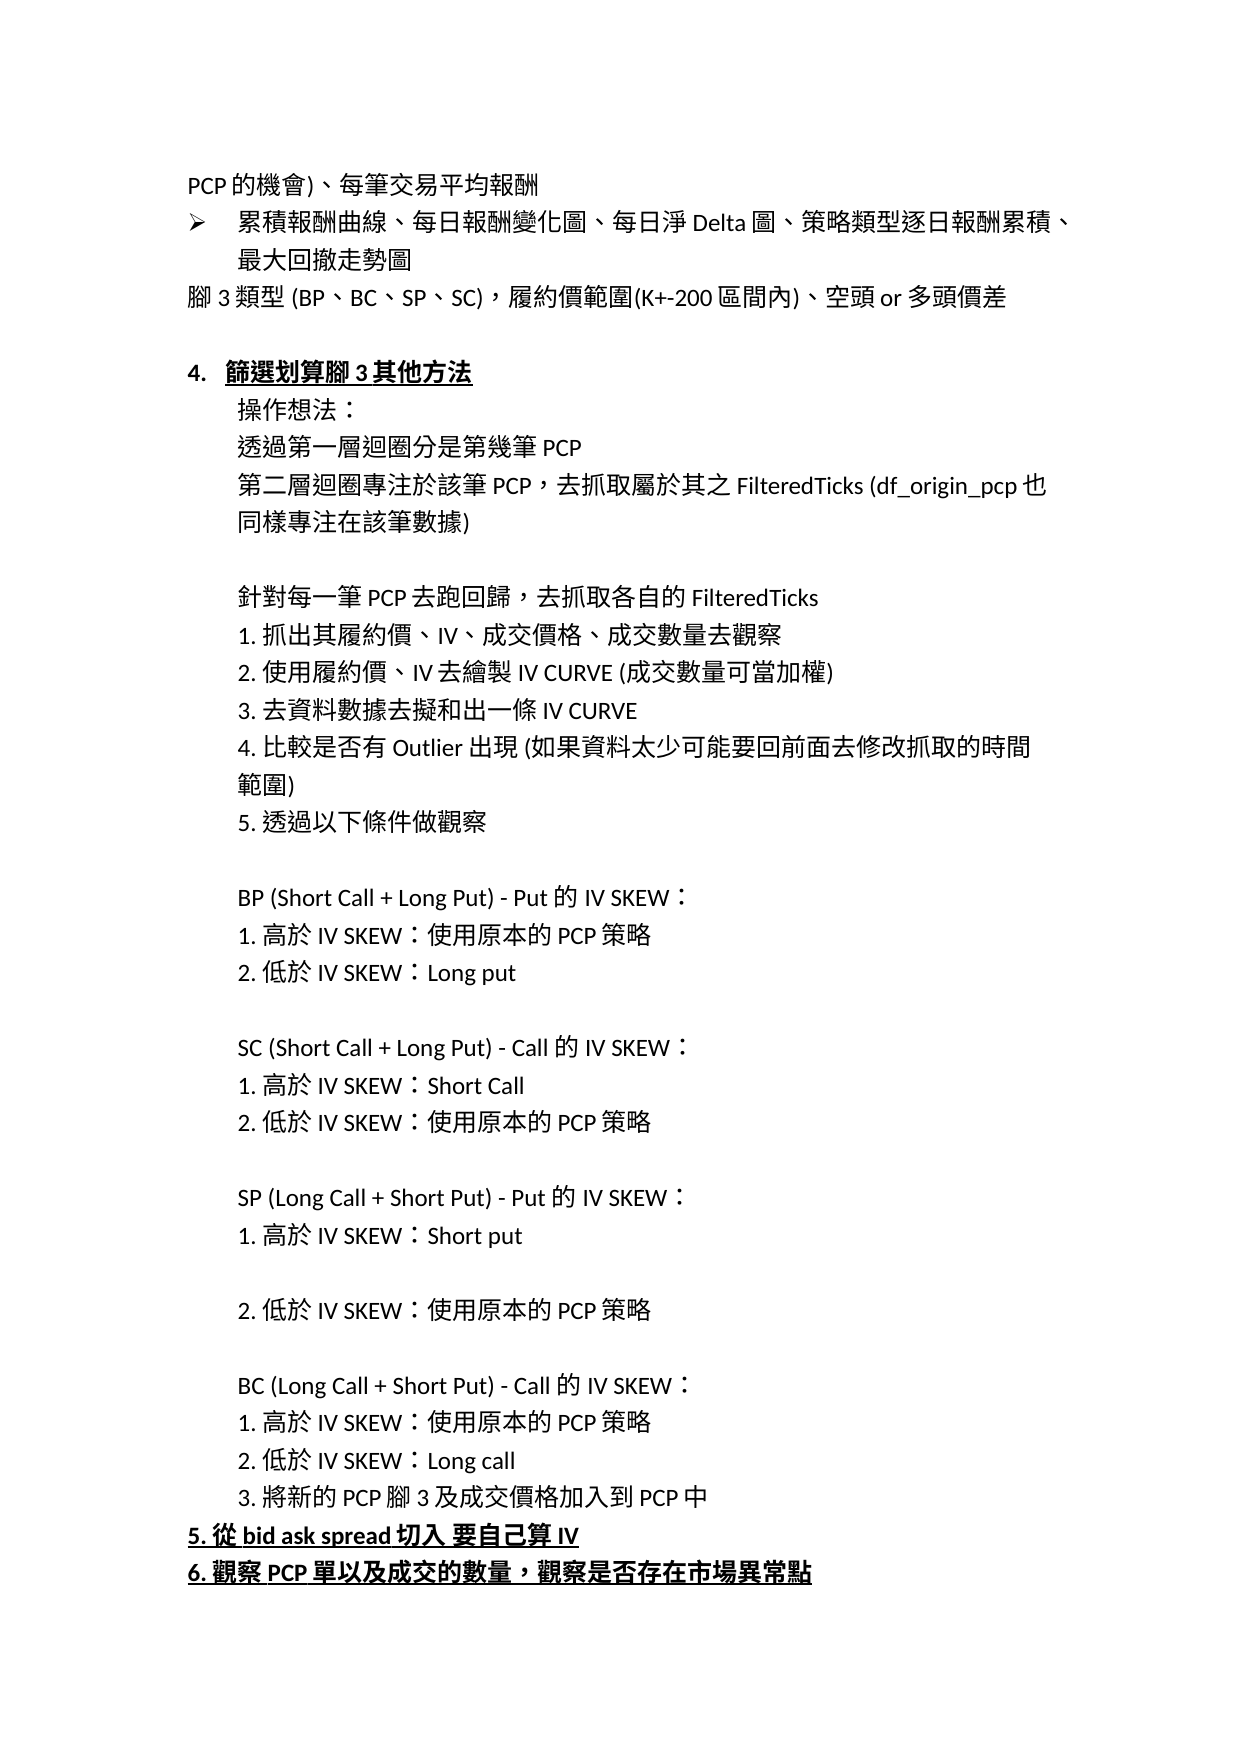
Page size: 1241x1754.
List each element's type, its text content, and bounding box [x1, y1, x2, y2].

list 5. 透過以下條件做觀察 [237, 802, 1053, 839]
list SC (Short Call + Long Put) - Call 的 IV SKEW： [237, 1027, 1053, 1064]
list 1. 高於IV SKEW：Short put [237, 1214, 1053, 1252]
list 篩選划算腳3其他方法 [187, 352, 1053, 389]
list 1. 抓出其履約價、IV、成交價格、成交數量去觀察 [237, 614, 1053, 652]
list 2. 低於IV SKEW：使用原本的PCP策略 [237, 1102, 1053, 1139]
list 操作想法： [237, 389, 1053, 427]
list 針對每一筆PCP去跑回歸，去抓取各自的FilteredTicks [237, 577, 1053, 614]
list BP (Short Call + Long Put) - Put 的 IV SKEW： [237, 877, 1053, 914]
list 3. 將新的PCP腳3及成交價格加入到PCP中 [237, 1477, 1053, 1514]
list 透過第一層迴圈分是第幾筆PCP [237, 427, 1053, 464]
list 第二層迴圈專注於該筆PCP，去抓取屬於其之FilteredTicks (df_origin_pcp也同樣專注在該筆數據) [237, 464, 1053, 539]
text 5. 從bid ask spread切入 要自己算IV [187, 1514, 1053, 1552]
list 1. 高於IV SKEW：使用原本的PCP策略 [237, 1402, 1053, 1439]
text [187, 164, 1053, 202]
text 腳3類型 (BP、BC、SP、SC)，履約價範圍(K+-200區間內)、空頭or多頭價差 [187, 277, 1053, 314]
list 1. 高於IV SKEW：使用原本的PCP策略 [237, 914, 1053, 952]
list BC (Long Call + Short Put) - Call 的 IV SKEW： [237, 1364, 1053, 1402]
list 2. 低於IV SKEW：使用原本的PCP策略 [237, 1289, 1053, 1327]
list SP (Long Call + Short Put) - Put 的 IV SKEW： [237, 1177, 1053, 1214]
list 2. 低於IV SKEW：Long call [237, 1439, 1053, 1477]
list 3. 去資料數據去擬和出一條IV CURVE [237, 689, 1053, 727]
list 2. 使用履約價、IV去繪製IV CURVE (成交數量可當加權) [237, 652, 1053, 689]
list 2. 低於IV SKEW：Long put [237, 952, 1053, 989]
text 6. 觀察PCP單以及成交的數量，觀察是否存在市場異常點 [187, 1552, 1053, 1589]
list 4. 比較是否有Outlier出現 (如果資料太少可能要回前面去修改抓取的時間範圍) [237, 727, 1053, 802]
list 累積報酬曲線、每日報酬變化圖、每日淨Delta圖、策略類型逐日報酬累積、最大回撤走勢圖 [187, 202, 1053, 277]
list 1. 高於IV SKEW：Short Call [237, 1064, 1053, 1102]
